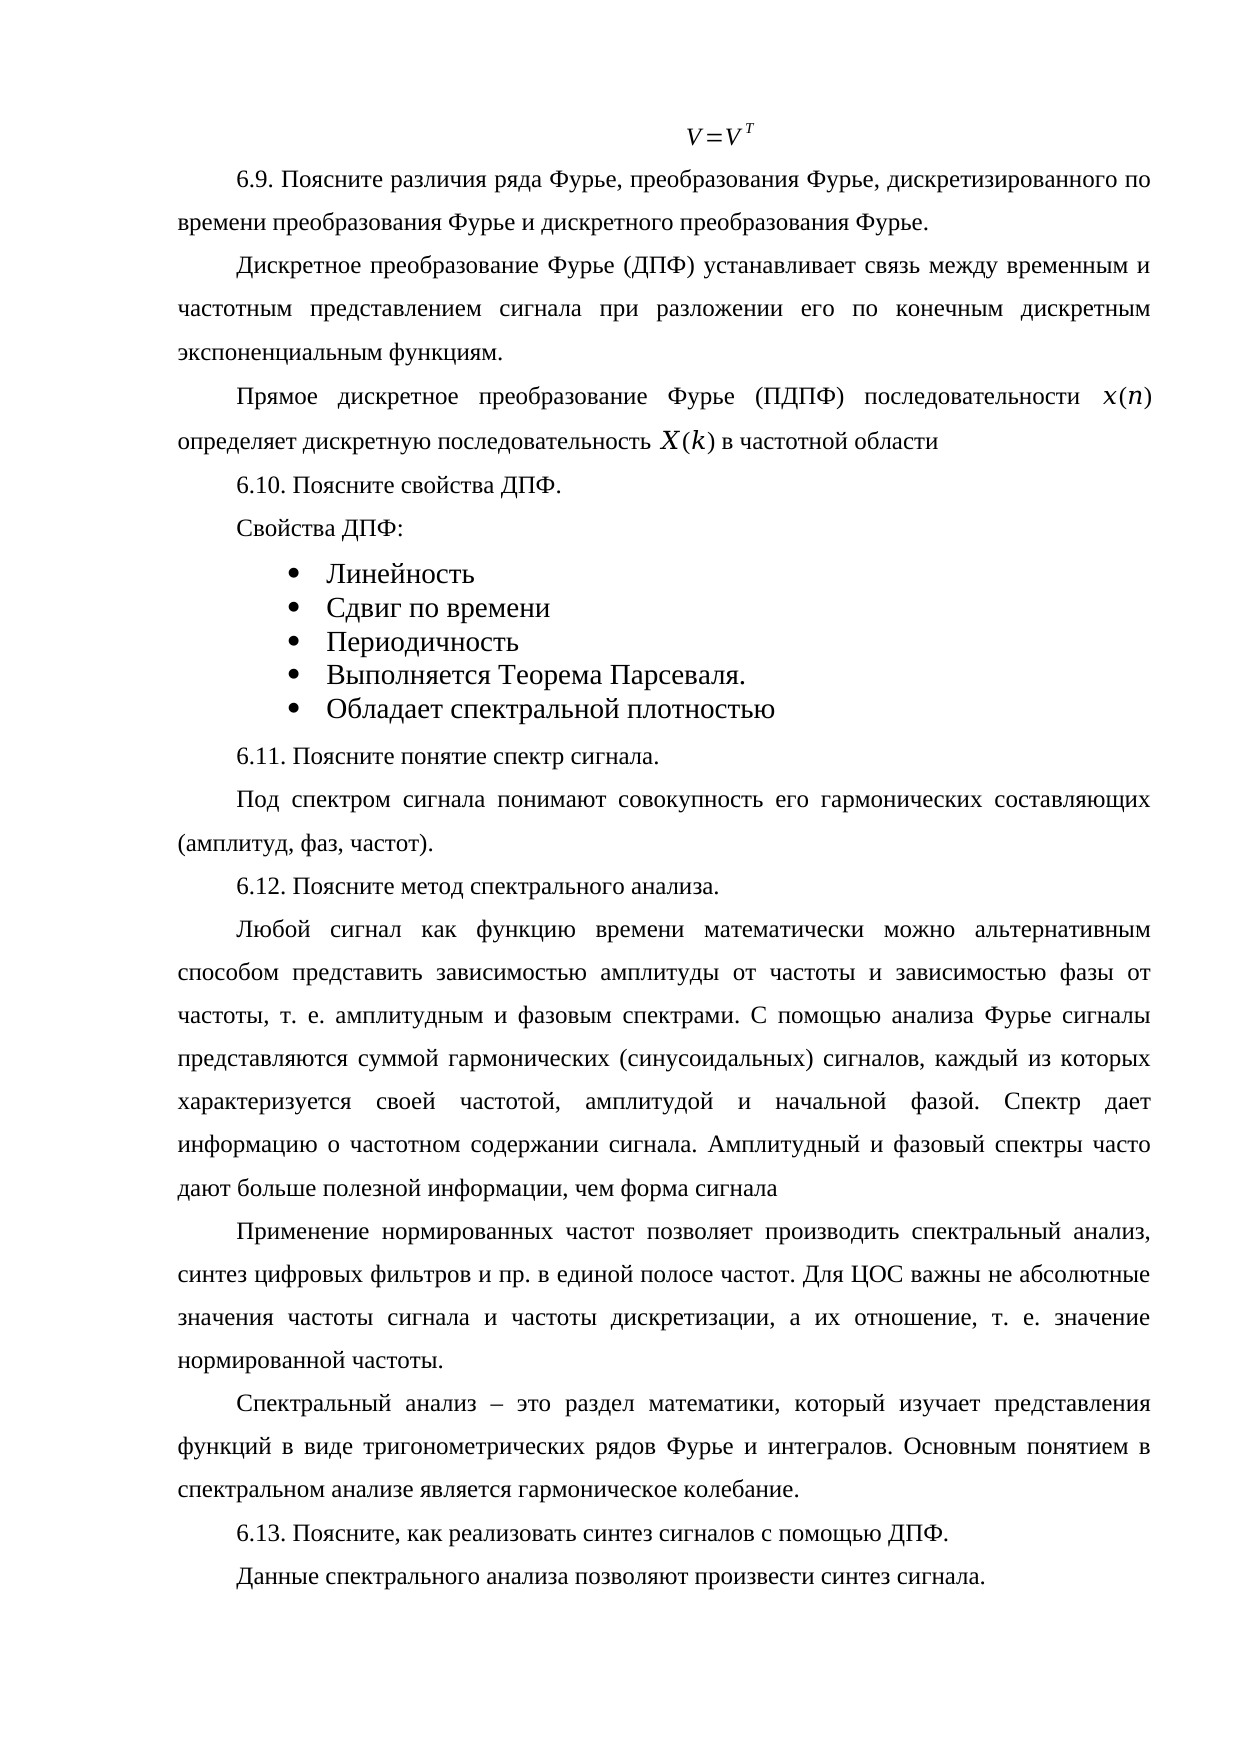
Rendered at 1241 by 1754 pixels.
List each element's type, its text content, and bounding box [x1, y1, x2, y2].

list Обладает спектральной плотностью [288, 691, 1152, 725]
text 6.11. Поясните понятие спектр сигнала. [177, 741, 1152, 770]
text 6.13. Поясните, как реализовать синтез сигналов с помощью ДПФ. [177, 1518, 1152, 1546]
text 6.9. Поясните различия ряда Фурье, преобразования Фурье, дискретизированного по времени преобразования Фурье и дискретного преобразования Фурье. [177, 164, 1152, 236]
list Выполняется Теорема Парсеваля. [288, 657, 1152, 691]
list Сдвиг по времени [288, 590, 1152, 624]
text Спектральный анализ – это раздел математики, который изучает представления функций в виде тригонометрических рядов Фурье и интегралов. Основным понятием в спектральном анализе является гармоническое колебание. [177, 1388, 1152, 1503]
list Периодичность [288, 624, 1152, 657]
text Данные спектрального анализа позволяют произвести синтез сигнала. [177, 1561, 1152, 1589]
text Свойства ДПФ: [177, 513, 1152, 542]
list Линейность [288, 557, 1152, 590]
text 6.10. Поясните свойства ДПФ. [177, 470, 1152, 499]
text 6.12. Поясните метод спектрального анализа. [177, 871, 1152, 899]
text Применение нормированных частот позволяет производить спектральный анализ, синтез цифровых фильтров и пр. в единой полосе частот. Для ЦОС важны не абсолютные значения частоты сигнала и частоты дискретизации, а их отношение, т. е. значение нормированной частоты. [177, 1216, 1152, 1374]
text Любой сигнал как функцию времени математически можно альтернативным способом представить зависимостью амплитуды от частоты и зависимостью фазы от частоты, т. е. амплитудным и фазовым спектрами. С помощью анализа Фурье сигналы представляются суммой гармонических (синусоидальных) сигналов, каждый из которых характеризуется своей частотой, амплитудой и начальной фазой. Спектр дает информацию о частотном содержании сигнала. Амплитудный и фазовый спектры часто дают больше полезной информации, чем форма сигнала [177, 914, 1152, 1201]
text Дискретное преобразование Фурье (ДПФ) устанавливает связь между временным и частотным представлением сигнала при разложении его по конечным дискретным экспоненциальным функциям. [177, 250, 1152, 365]
text Под спектром сигнала понимают совокупность его гармонических составляющих (амплитуд, фаз, частот). [177, 784, 1152, 856]
text Прямое дискретное преобразование Фурье (ПДПФ) последовательности 𝑥(𝑛) определяет дискретную последовательность 𝑋(𝑘) в частотной области [177, 380, 1152, 455]
